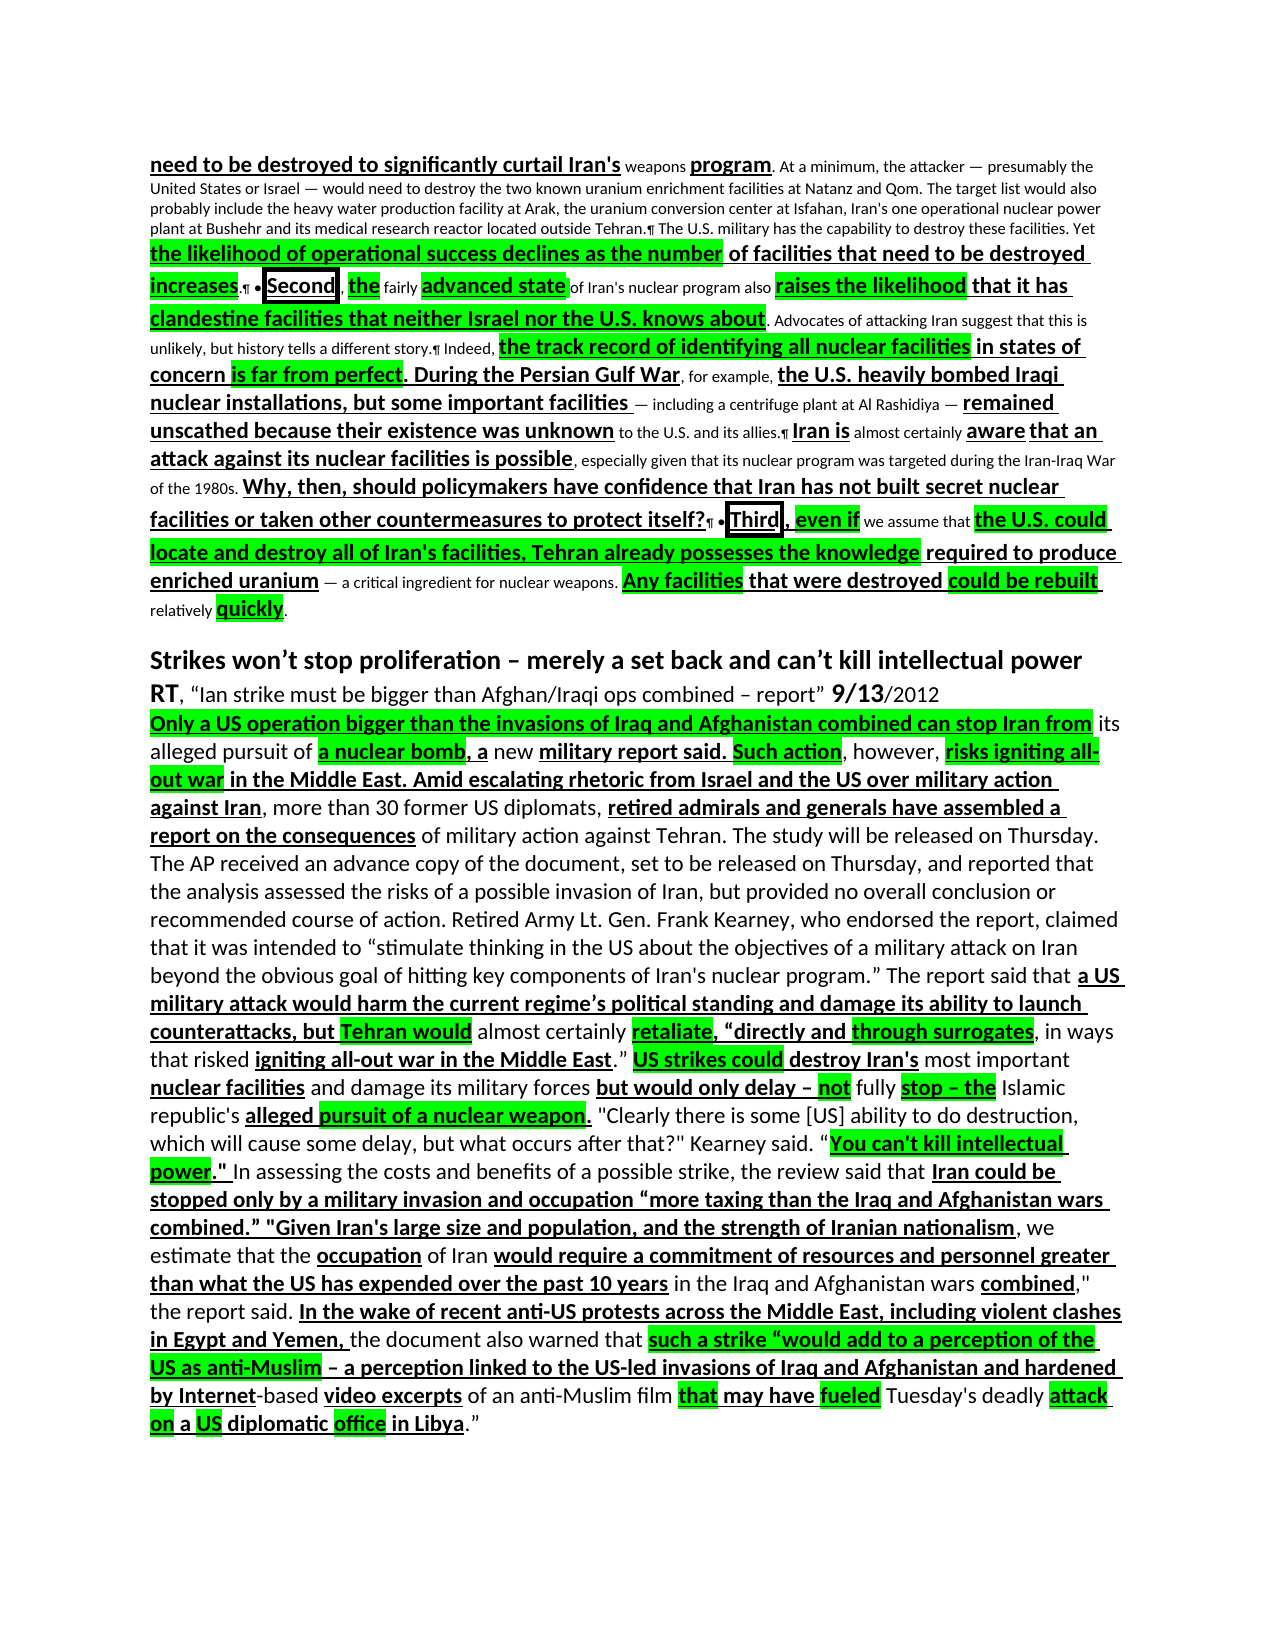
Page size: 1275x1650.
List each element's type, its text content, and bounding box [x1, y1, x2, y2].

text RT, “Ian strike must be bigger than Afghan/Iraqi ops combined – report” 9/13/2012 [150, 676, 1125, 709]
text Only a US operation bigger than the invasions of Iraq and Afghanistan combined can stop Iran from its alleged pursuit of a nuclear bomb, a new military report said. Such action, however, risks igniting all-out war in the Middle East. Amid escalating rhetoric from Israel and the US over military action against Iran, more than 30 former US diplomats, retired admirals and generals have assembled a report on the consequences of military action against Tehran. The study will be released on Thursday. The AP received an advance copy of the document, set to be released on Thursday, and reported that the analysis assessed the risks of a possible invasion of Iran, but provided no overall conclusion or recommended course of action. Retired Army Lt. Gen. Frank Kearney, who endorsed the report, claimed that it was intended to “stimulate thinking in the US about the objectives of a military attack on Iran beyond the obvious goal of hitting key components of Iran's nuclear program.” The report said that a US military attack would harm the current regime’s political standing and damage its ability to launch counterattacks, but Tehran would almost certainly retaliate, “directly and through surrogates, in ways that risked igniting all-out war in the Middle East.” US strikes could destroy Iran's most important nuclear facilities and damage its military forces but would only delay – not fully stop – the Islamic republic's alleged pursuit of a nuclear weapon. "Clearly there is some [US] ability to do destruction, which will cause some delay, but what occurs after that?" Kearney said. “You can't kill intellectual power." In assessing the costs and benefits of a possible strike, the review said that Iran could be stopped only by a military invasion and occupation “more taxing than the Iraq and Afghanistan wars combined.” "Given Iran's large size and population, and the strength of Iranian nationalism, we estimate that the occupation of Iran would require a commitment of resources and personnel greater than what the US has expended over the past 10 years in the Iraq and Afghanistan wars combined," the report said. In the wake of recent anti-US protests across the Middle East, including violent clashes in Egypt and Yemen, the document also warned that such a strike “would add to a perception of the US as anti-Muslim – a perception linked to the US-led invasions of Iraq and Afghanistan and hardened by Internet-based video excerpts of an anti-Muslim film that may have fueled Tuesday's deadly attack on a US diplomatic office in Libya.” [150, 709, 1125, 1437]
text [150, 150, 1125, 622]
subtitle Strikes won’t stop proliferation – merely a set back and can’t kill intellectual power [150, 643, 1125, 676]
